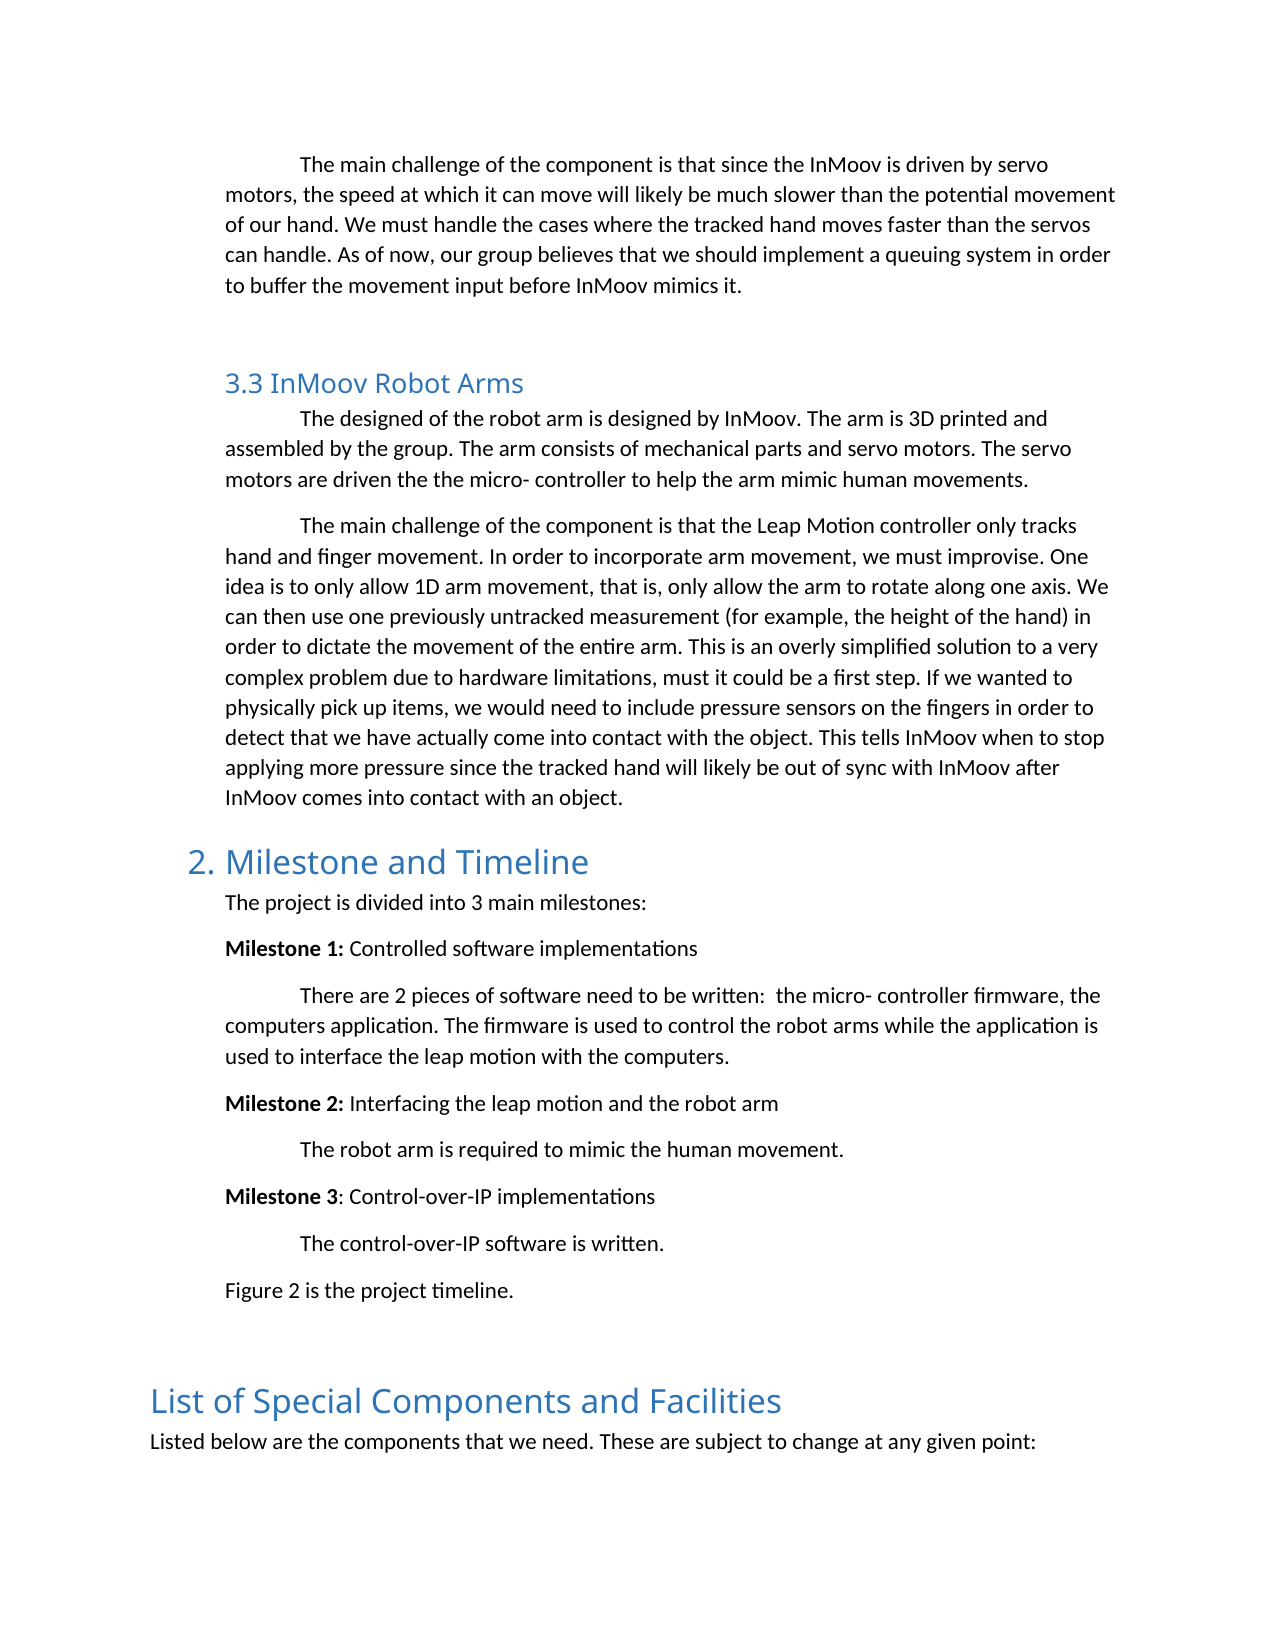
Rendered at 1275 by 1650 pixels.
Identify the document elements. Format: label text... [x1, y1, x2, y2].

text The main challenge of the component is that since the InMoov is driven by servo motors, the speed at which it can move will likely be much slower than the potential movement of our hand. We must handle the cases where the tracked hand moves faster than the servos can handle. As of now, our group believes that we should implement a queuing system in order to buffer the movement input before InMoov mimics it. [225, 150, 1125, 299]
text Milestone 3: Control-over-IP implementations [225, 1182, 1125, 1211]
text Figure 2 is the project timeline. [150, 1276, 1125, 1304]
text There are 2 pieces of software need to be written: the micro- controller firmware, the computers application. The firmware is used to control the robot arms while the application is used to interface the leap motion with the computers. [225, 981, 1125, 1070]
subtitle Milestone and Timeline [187, 839, 1125, 884]
text The designed of the robot arm is designed by InMoov. The arm is 3D printed and assembled by the group. The arm consists of mechanical parts and servo motors. The servo motors are driven the the micro- controller to help the arm mimic human movements. [225, 404, 1125, 493]
text The control-over-IP software is written. [150, 1229, 1125, 1257]
text Listed below are the components that we need. These are subject to change at any given point: [150, 1427, 1125, 1455]
text The robot arm is required to mimic the human movement. [225, 1136, 1125, 1164]
text Milestone 1: Controlled software implementations [225, 934, 1125, 963]
subtitle 3.3 InMoov Robot Arms [150, 364, 1125, 401]
subtitle List of Special Components and Facilities [150, 1378, 1125, 1424]
text The main challenge of the component is that the Leap Motion controller only tracks hand and finger movement. In order to incorporate arm movement, we must improvise. One idea is to only allow 1D arm movement, that is, only allow the arm to rotate along one axis. We can then use one previously untracked measurement (for example, the height of the hand) in order to dictate the movement of the entire arm. This is an overly simplified solution to a very complex problem due to hardware limitations, must it could be a first step. If we wanted to physically pick up items, we would need to include pressure sensors on the fingers in order to detect that we have actually come into contact with the object. This tells InMoov when to stop applying more pressure since the tracked hand will likely be out of sync with InMoov after InMoov comes into contact with an object. [225, 512, 1125, 812]
text The project is divided into 3 main milestones: [225, 888, 1125, 916]
text Milestone 2: Interfacing the leap motion and the robot arm [225, 1089, 1125, 1117]
